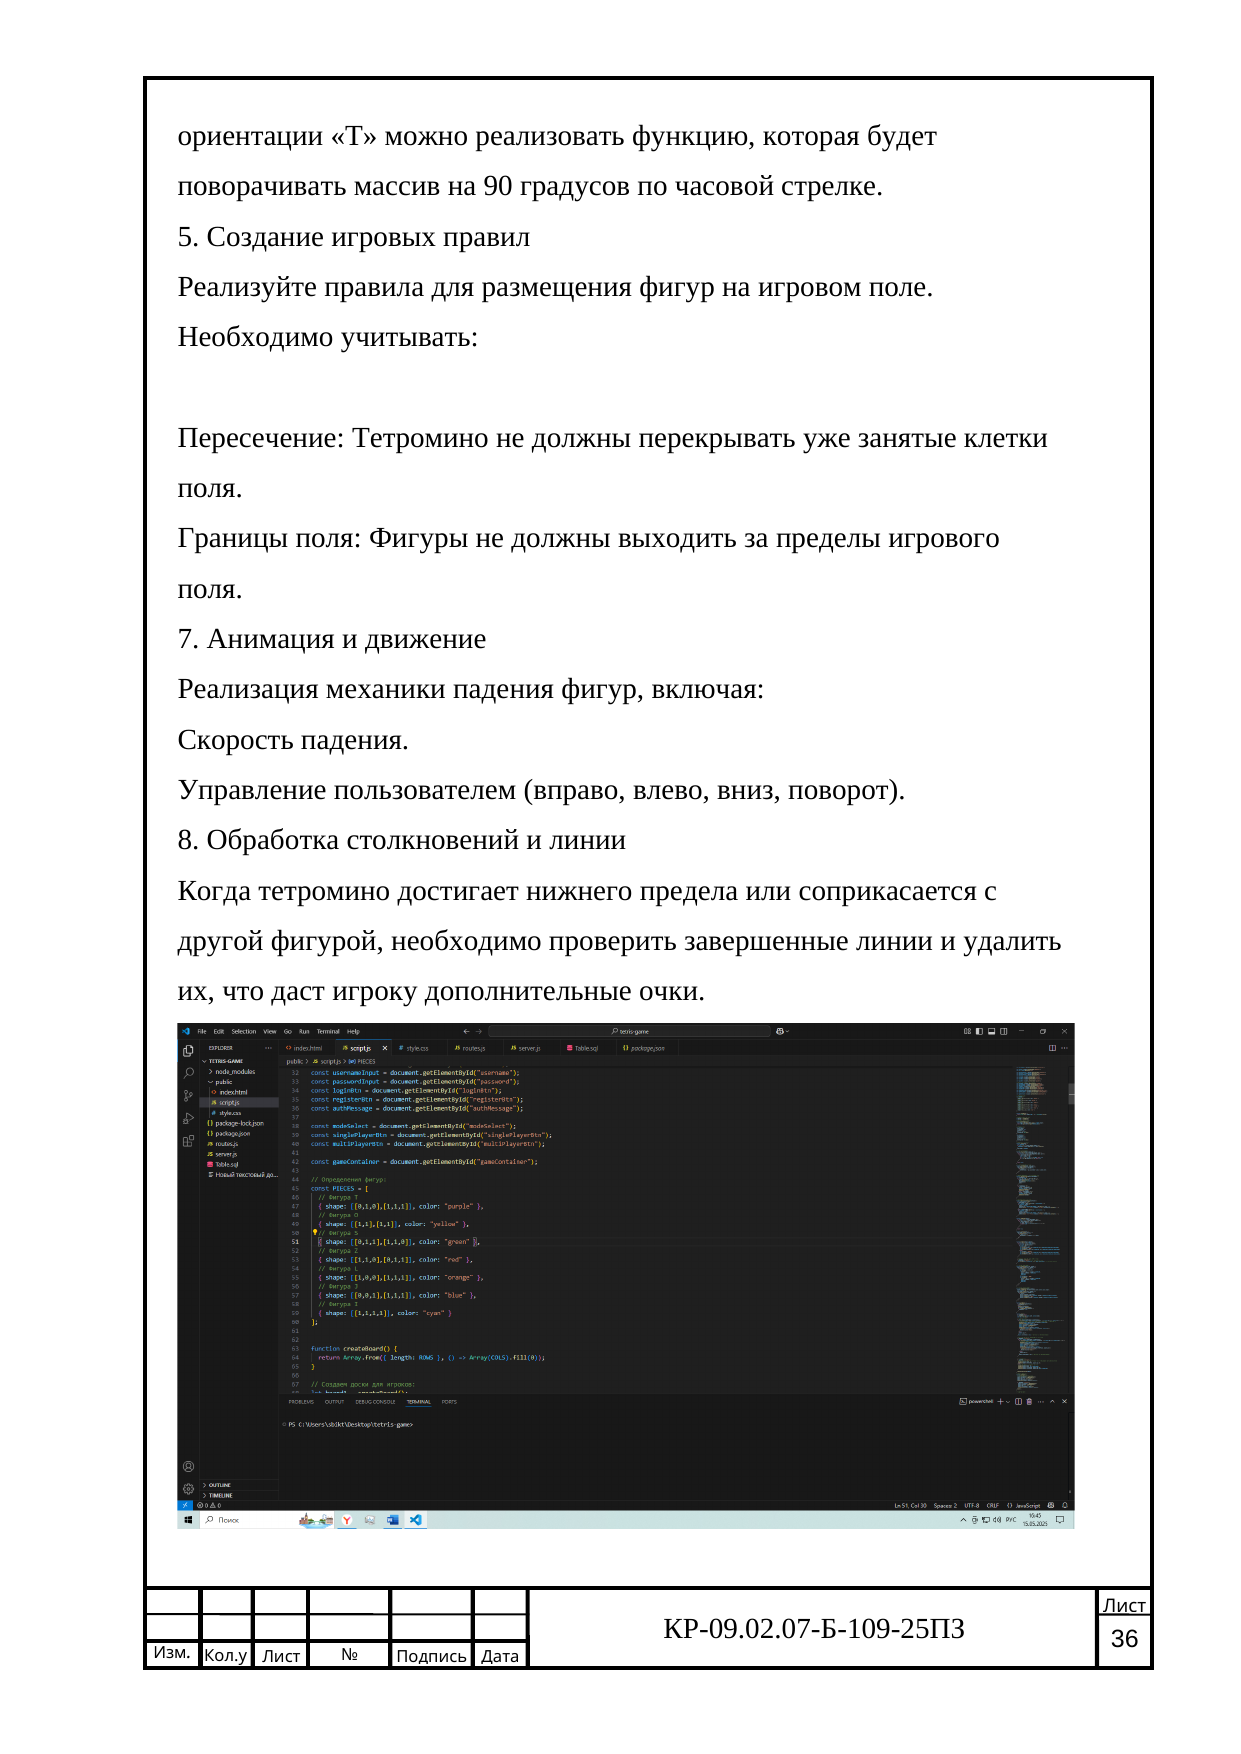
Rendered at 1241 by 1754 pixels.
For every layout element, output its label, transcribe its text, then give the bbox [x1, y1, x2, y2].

text Пересечение: Тетромино не должны перекрывать уже занятые клетки поля. [177, 420, 1063, 504]
text Границы поля: Фигуры не должны выходить за пределы игрового поля. [177, 521, 1063, 604]
text Реализация механики падения фигур, включая: [177, 672, 1063, 705]
text 8. Обработка столкновений и линии [177, 822, 1063, 856]
picture [177, 1023, 1075, 1529]
text Реализуйте правила для размещения фигур на игровом поле. Необходимо учитывать: [177, 269, 1063, 353]
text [177, 118, 1063, 202]
text Когда тетромино достигает нижнего предела или соприкасается с другой фигурой, необходимо проверить завершенные линии и удалить их, что даст игроку дополнительные очки. [177, 873, 1063, 1007]
text 5. Создание игровых правил [177, 219, 1063, 252]
text Управление пользователем (вправо, влево, вниз, поворот). [177, 772, 1063, 806]
text Скорость падения. [177, 722, 1063, 755]
text 7. Анимация и движение [177, 621, 1063, 655]
